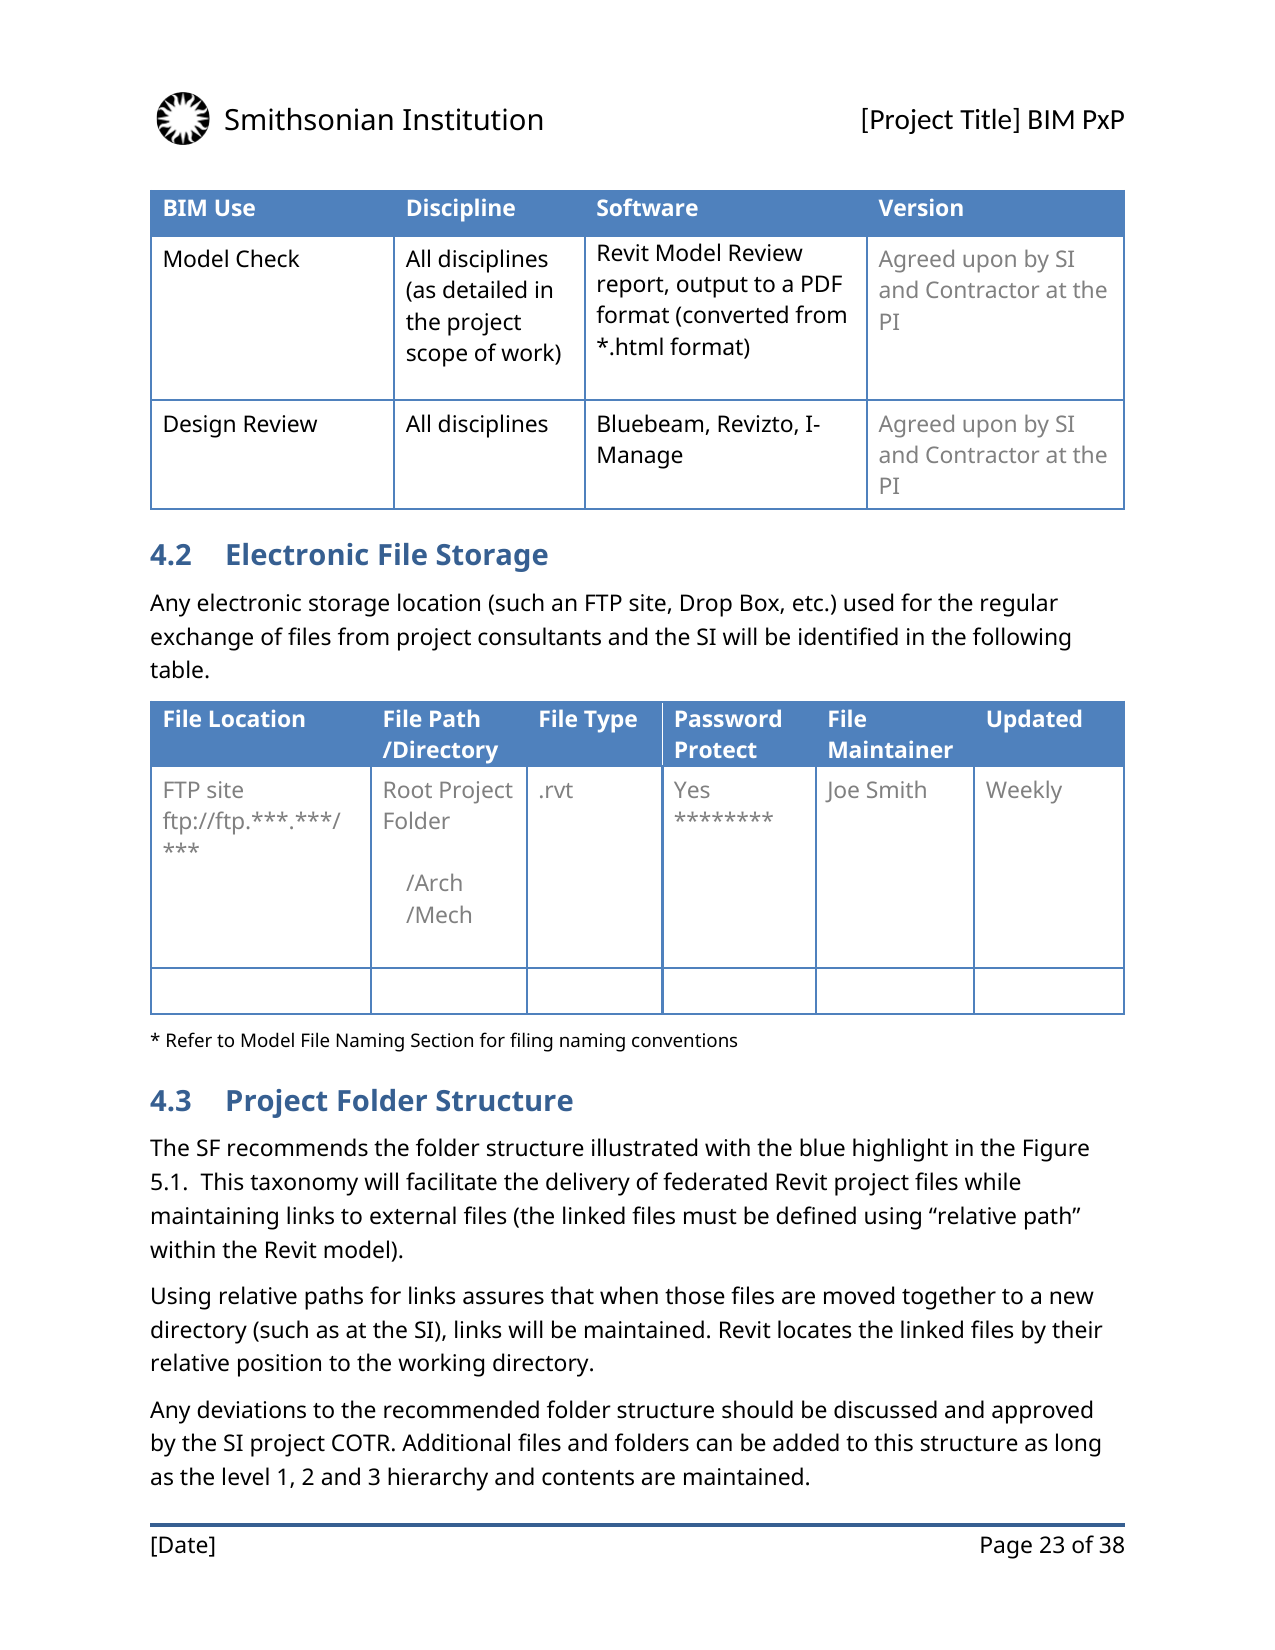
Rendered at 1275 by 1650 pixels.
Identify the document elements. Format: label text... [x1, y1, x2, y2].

table_cell Revit Model Review report, output to a PDF format (converted from *.html format) [586, 237, 866, 399]
table_header File Path /Directory [371, 703, 527, 765]
table_cell All disciplines (as detailed in the project scope of work) [395, 237, 584, 399]
table_header Updated [974, 703, 1123, 765]
table_cell Yes ******** [664, 767, 815, 967]
table_header File Maintainer [816, 703, 974, 765]
table_header File Type [527, 703, 662, 765]
table_header File Location [152, 703, 371, 765]
text Any electronic storage location (such an FTP site, Drop Box, etc.) used for the regular exchange of files from project consultants and the SI will be identified in the following table. [150, 587, 1125, 686]
table_cell All disciplines [395, 401, 584, 508]
text * Refer to Model File Naming Section for filing naming conventions [150, 1028, 1125, 1053]
table_cell FTP site ftp://ftp.***.***/*** [152, 767, 370, 967]
table_header BIM Use [152, 192, 394, 235]
text The SF recommends the folder structure illustrated with the blue highlight in the Figure 5.1. This taxonomy will facilitate the delivery of federated Revit project files while maintaining links to external files (the linked files must be defined using “relative path” within the Revit model). [150, 1132, 1125, 1265]
table_cell Joe Smith [817, 767, 973, 967]
picture [156, 92, 210, 145]
subtitle Project Folder Structure [150, 1080, 1125, 1120]
table_header Software [585, 192, 867, 235]
text Any deviations to the recommended folder structure should be discussed and approved by the SI project COTR. Additional files and folders can be added to this structure as long as the level 1, 2 and 3 hierarchy and contents are maintained. [150, 1394, 1125, 1492]
table_cell Weekly [975, 767, 1123, 967]
table_cell [975, 969, 1123, 1013]
table_header Password Protect [663, 703, 816, 765]
table_cell .rvt [528, 767, 661, 967]
table_cell [664, 969, 815, 1013]
table_header Discipline [394, 192, 585, 235]
table_cell Bluebeam, Revizto, I-Manage [586, 401, 866, 508]
table_cell [372, 969, 526, 1013]
table_cell [152, 969, 370, 1013]
table_cell [817, 969, 973, 1013]
text Using relative paths for links assures that when those files are moved together to a new directory (such as at the SI), links will be maintained. Revit locates the linked files by their relative position to the working directory. [150, 1280, 1125, 1379]
table_cell Agreed upon by SI and Contractor at the PI [868, 401, 1123, 508]
table_cell Root Project Folder /Arch /Mech [372, 767, 526, 967]
table_cell Model Check [152, 237, 393, 399]
table_cell [528, 969, 661, 1013]
table_cell Agreed upon by SI and Contractor at the PI [868, 237, 1123, 399]
subtitle Electronic File Storage [150, 535, 1125, 574]
table_cell Design Review [152, 401, 393, 508]
table_header Version [867, 192, 1123, 235]
